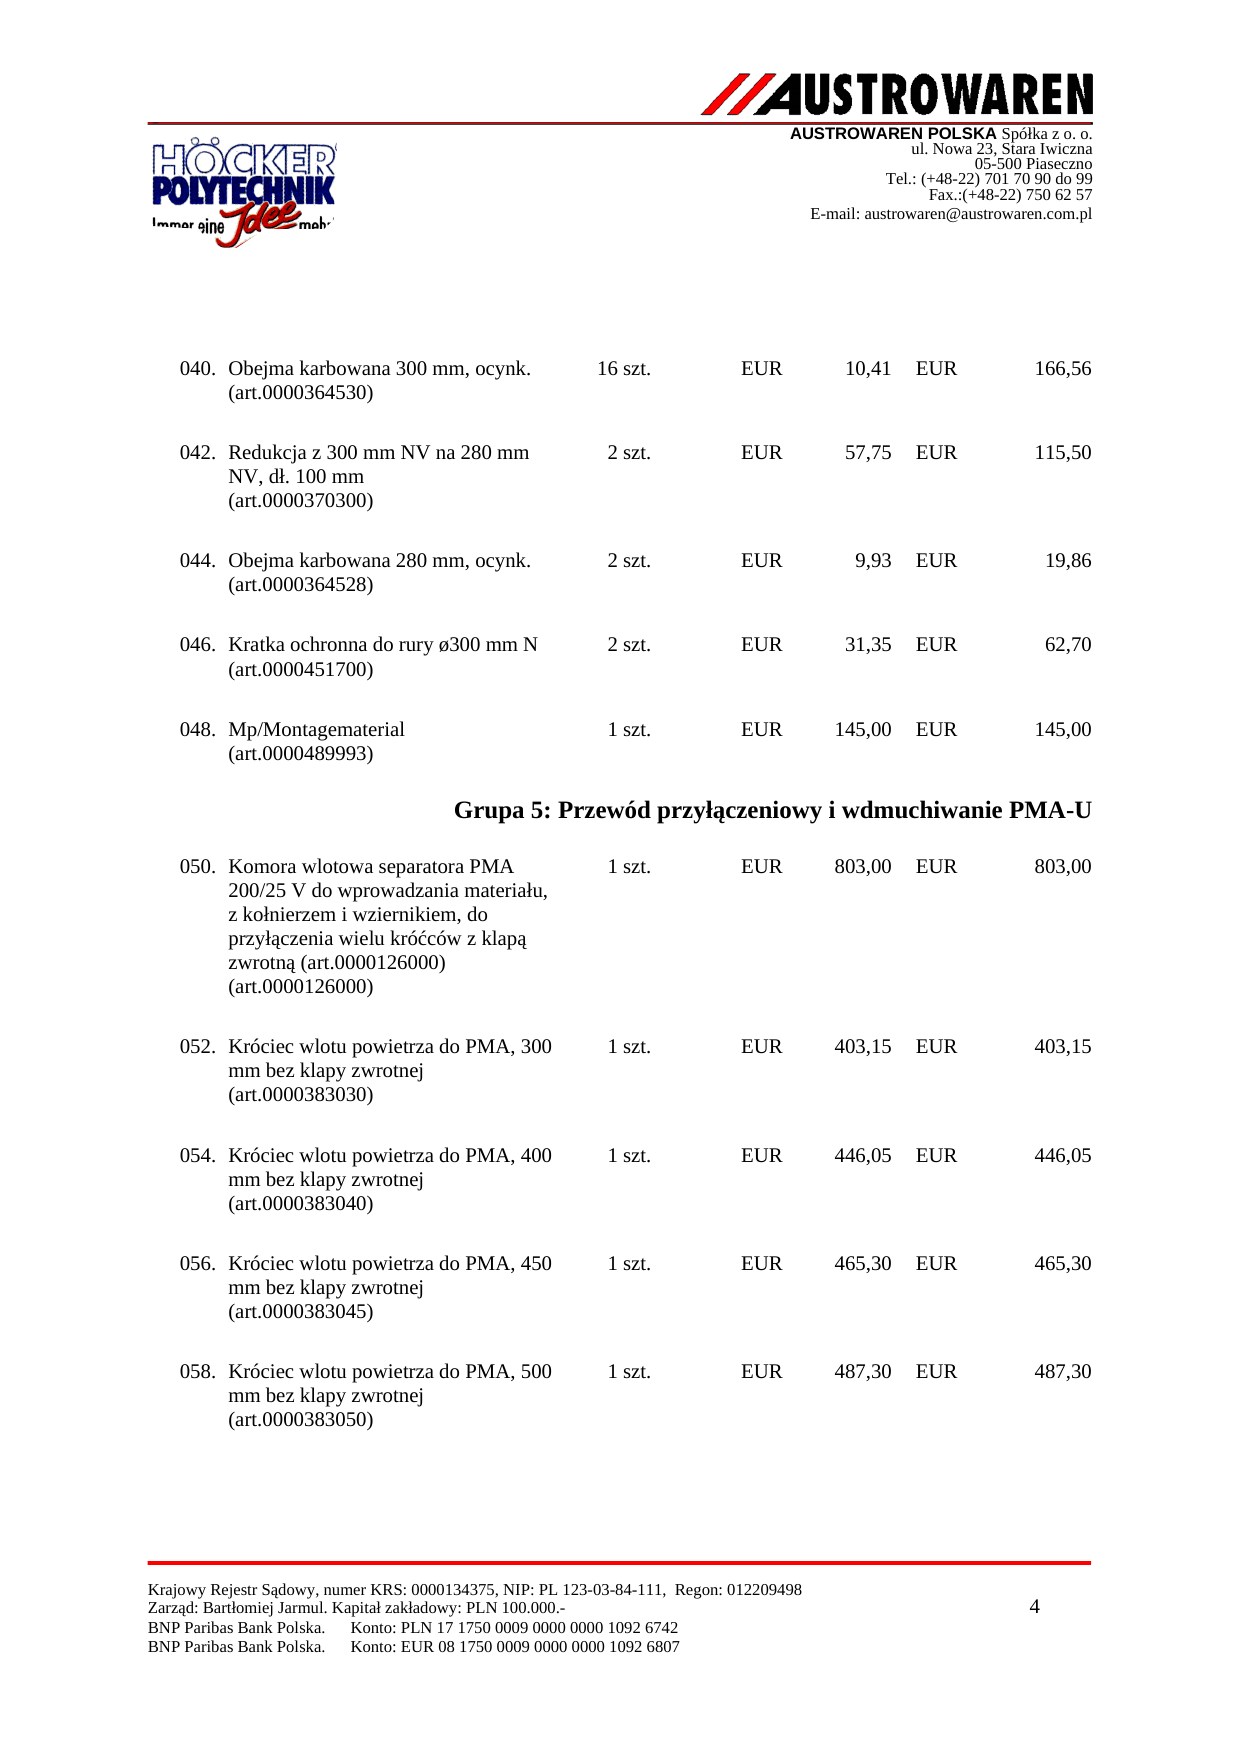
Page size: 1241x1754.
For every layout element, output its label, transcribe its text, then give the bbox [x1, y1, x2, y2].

table_header EUR [657, 350, 788, 410]
table_header Kratka ochronna do rury ø300 mm N (art.0000451700) [222, 626, 568, 687]
table_header 040. [148, 350, 222, 410]
table_header 044. [148, 542, 222, 602]
table_header EUR [898, 350, 963, 410]
table_header Obejma karbowana 280 mm, ocynk. (art.0000364528) [222, 542, 568, 602]
table_header 050. [148, 848, 222, 1004]
table_header EUR [898, 1137, 963, 1221]
table_header 042. [148, 434, 222, 518]
table_header 10,41 [788, 350, 898, 410]
table_header EUR [898, 1028, 963, 1112]
table_header 16 szt. [568, 350, 657, 410]
table_header EUR [657, 1137, 788, 1221]
table_header 145,00 [963, 711, 1091, 771]
table_header EUR [898, 542, 963, 602]
table_header EUR [898, 848, 963, 1004]
table_header 046. [148, 626, 222, 687]
table_header 2 szt. [568, 626, 657, 687]
table_header 31,35 [788, 626, 898, 687]
table_header EUR [657, 434, 788, 518]
table_header 048. [148, 711, 222, 771]
table_header 058. [148, 1353, 222, 1437]
table_header 054. [148, 1137, 222, 1221]
table_header 145,00 [788, 711, 898, 771]
table_header 57,75 [788, 434, 898, 518]
table_header 1 szt. [568, 1137, 657, 1221]
text Grupa 5: Przewód przyłączeniowy i wdmuchiwanie PMA-U [201, 795, 1092, 824]
table_header Króciec wlotu powietrza do PMA, 400 mm bez klapy zwrotnej (art.0000383040) [222, 1137, 568, 1221]
table_header Komora wlotowa separatora PMA 200/25 V do wprowadzania materiału, z kołnierzem i wziernikiem, do przyłączenia wielu króćców z klapą zwrotną (art.0000126000) (art.0000126000) [222, 848, 568, 1004]
table_header 1 szt. [568, 1245, 657, 1329]
table_header Króciec wlotu powietrza do PMA, 450 mm bez klapy zwrotnej (art.0000383045) [222, 1245, 568, 1329]
table_header 1 szt. [568, 848, 657, 1004]
table_header 1 szt. [568, 1353, 657, 1437]
table_header 403,15 [963, 1028, 1091, 1112]
table_header EUR [657, 1028, 788, 1112]
table_header EUR [657, 626, 788, 687]
table_header EUR [898, 434, 963, 518]
table_header EUR [657, 542, 788, 602]
table_header EUR [898, 1245, 963, 1329]
table_header 2 szt. [568, 542, 657, 602]
table_header EUR [657, 848, 788, 1004]
table_header Króciec wlotu powietrza do PMA, 500 mm bez klapy zwrotnej (art.0000383050) [222, 1353, 568, 1437]
table_header 446,05 [963, 1137, 1091, 1221]
table_header 052. [148, 1028, 222, 1112]
table_header 1 szt. [568, 711, 657, 771]
table_header EUR [898, 711, 963, 771]
picture [147, 1561, 1092, 1566]
table_header 166,56 [963, 350, 1091, 410]
table_header EUR [657, 1245, 788, 1329]
table_header Króciec wlotu powietrza do PMA, 300 mm bez klapy zwrotnej (art.0000383030) [222, 1028, 568, 1112]
table_header 056. [148, 1245, 222, 1329]
table_header 115,50 [963, 434, 1091, 518]
table_header 465,30 [963, 1245, 1091, 1329]
table_header 2 szt. [568, 434, 657, 518]
table_header 803,00 [788, 848, 898, 1004]
table_header EUR [898, 626, 963, 687]
picture [150, 136, 337, 248]
table_header Redukcja z 300 mm NV na 280 mm NV, dł. 100 mm (art.0000370300) [222, 434, 568, 518]
table_header EUR [657, 711, 788, 771]
picture [147, 73, 1093, 127]
table_header 19,86 [963, 542, 1091, 602]
table_header 803,00 [963, 848, 1091, 1004]
table_header EUR [898, 1353, 963, 1437]
table_header 487,30 [963, 1353, 1091, 1437]
table_header 465,30 [788, 1245, 898, 1329]
table_header 62,70 [963, 626, 1091, 687]
table_header 446,05 [788, 1137, 898, 1221]
table_header EUR [657, 1353, 788, 1437]
table_header 1 szt. [568, 1028, 657, 1112]
table_header 403,15 [788, 1028, 898, 1112]
table_header Mp/Montagematerial (art.0000489993) [222, 711, 568, 771]
table_header 9,93 [788, 542, 898, 602]
table_header 487,30 [788, 1353, 898, 1437]
table_header Obejma karbowana 300 mm, ocynk. (art.0000364530) [222, 350, 568, 410]
